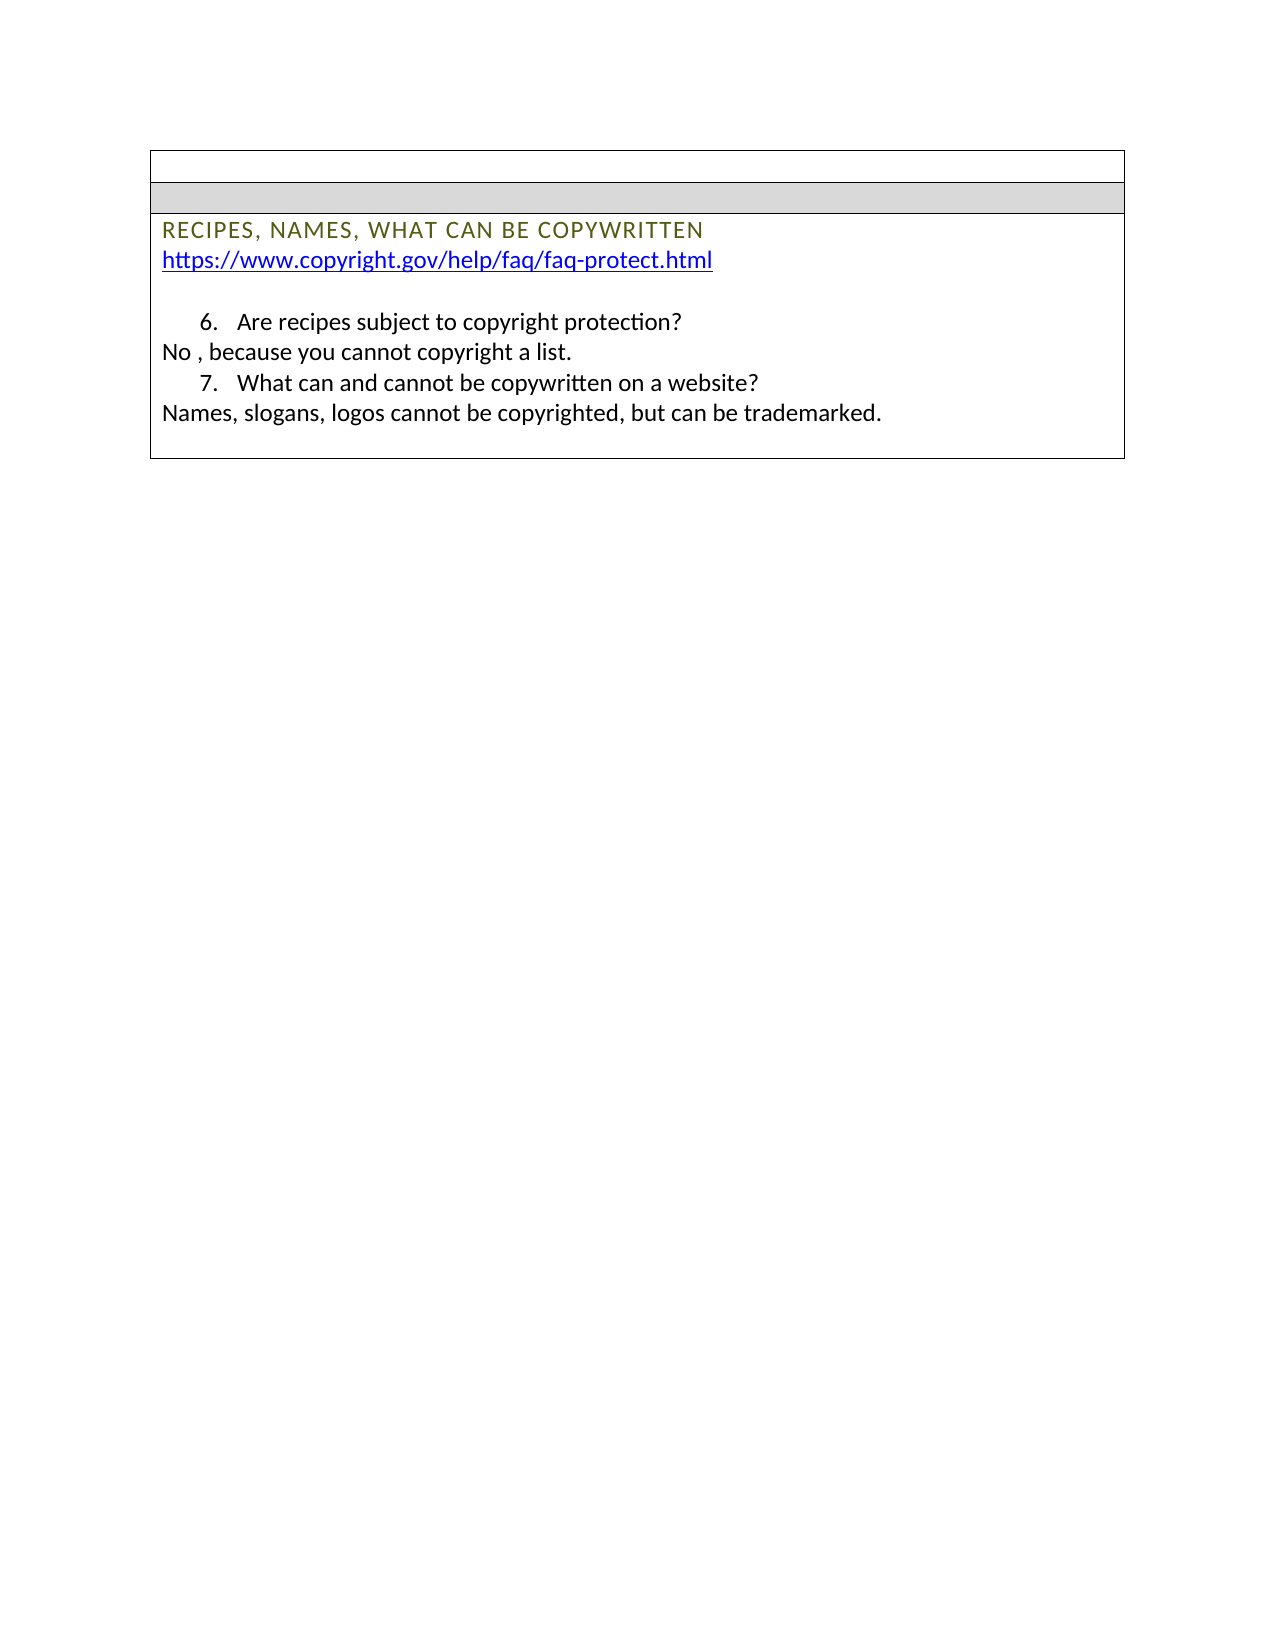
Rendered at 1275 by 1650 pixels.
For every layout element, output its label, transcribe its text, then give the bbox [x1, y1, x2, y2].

table_cell Recipes, Names, what can be copywritten https://www.copyright.gov/help/faq/faq-protect.html Are recipes subject to copyright protection? No , because you cannot copyright a list. What can and cannot be copywritten on a website? Names, slogans, logos cannot be copyrighted, but can be trademarked. [151, 214, 1124, 458]
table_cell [151, 151, 1124, 182]
table_cell [151, 183, 1124, 213]
